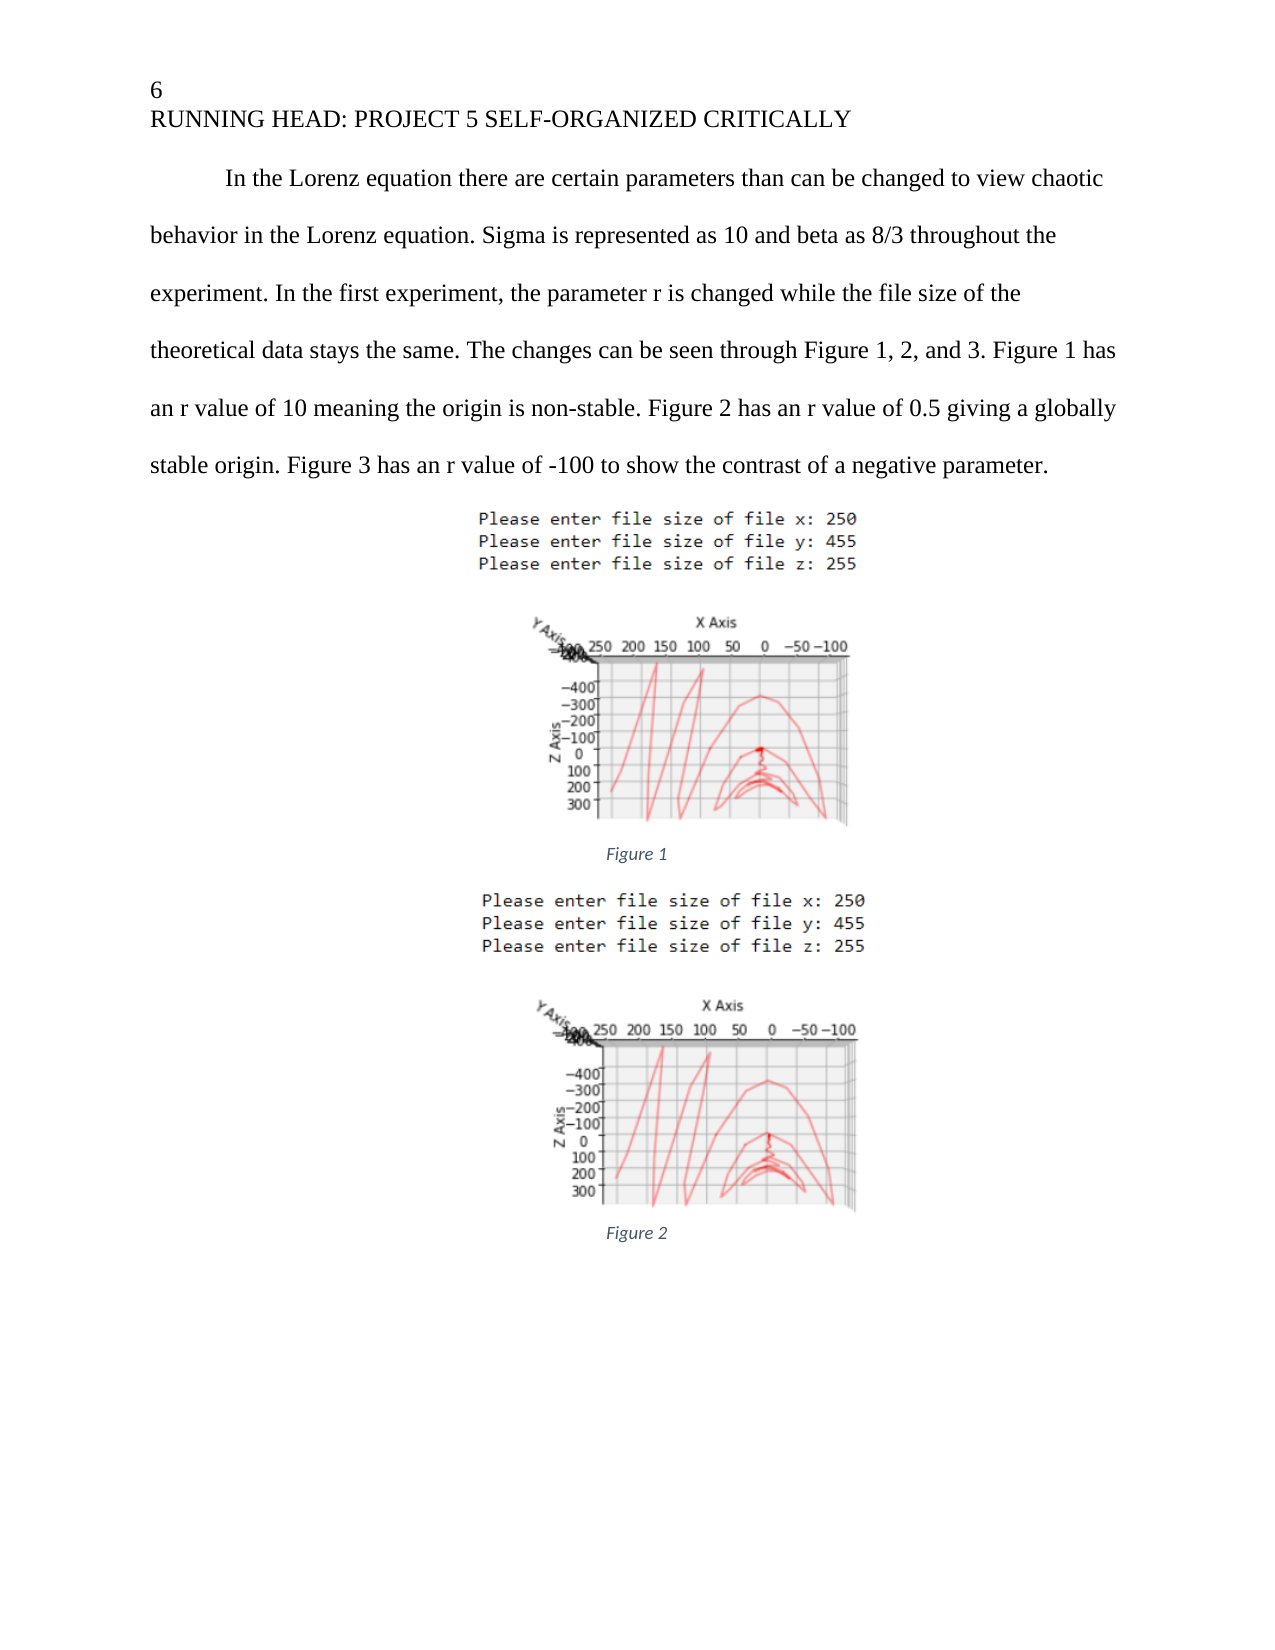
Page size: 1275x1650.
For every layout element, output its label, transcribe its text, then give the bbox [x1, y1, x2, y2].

picture [465, 508, 885, 842]
text Figure 2 [150, 1221, 1125, 1244]
text Figure 1 [150, 842, 1125, 865]
text In the Lorenz equation there are certain parameters than can be changed to view chaotic behavior in the Lorenz equation. Sigma is represented as 10 and beta as 8/3 throughout the experiment. In the first experiment, the parameter r is changed while the file size of the theoretical data stays the same. The changes can be seen through Figure 1, 2, and 3. Figure 1 has an r value of 10 meaning the origin is non-stable. Figure 2 has an r value of 0.5 giving a globally stable origin. Figure 3 has an r value of -100 to show the contrast of a negative parameter. [150, 163, 1125, 479]
picture [473, 885, 877, 1222]
